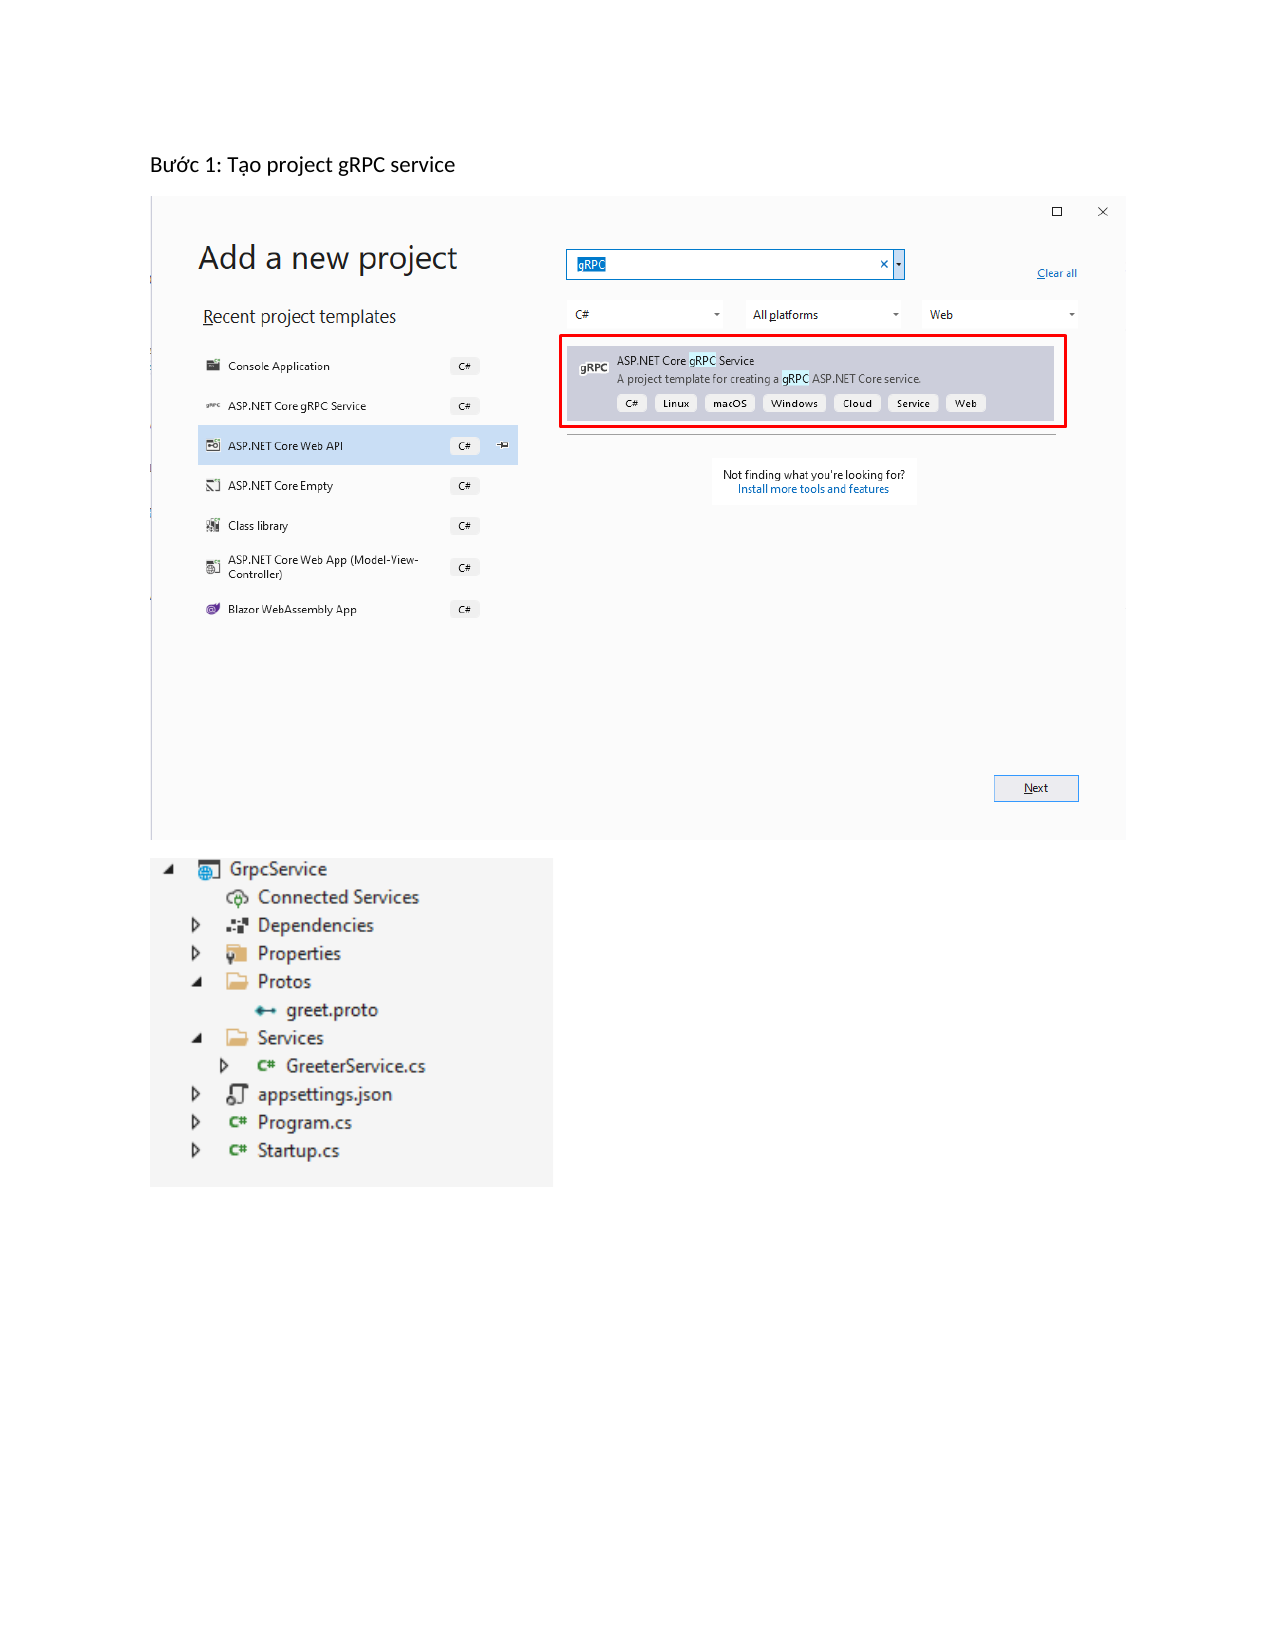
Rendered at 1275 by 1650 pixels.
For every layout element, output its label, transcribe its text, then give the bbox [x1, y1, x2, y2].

text Bước 1: Tạo project gRPC service [150, 150, 1125, 178]
picture [150, 858, 554, 1187]
picture [150, 196, 1125, 840]
